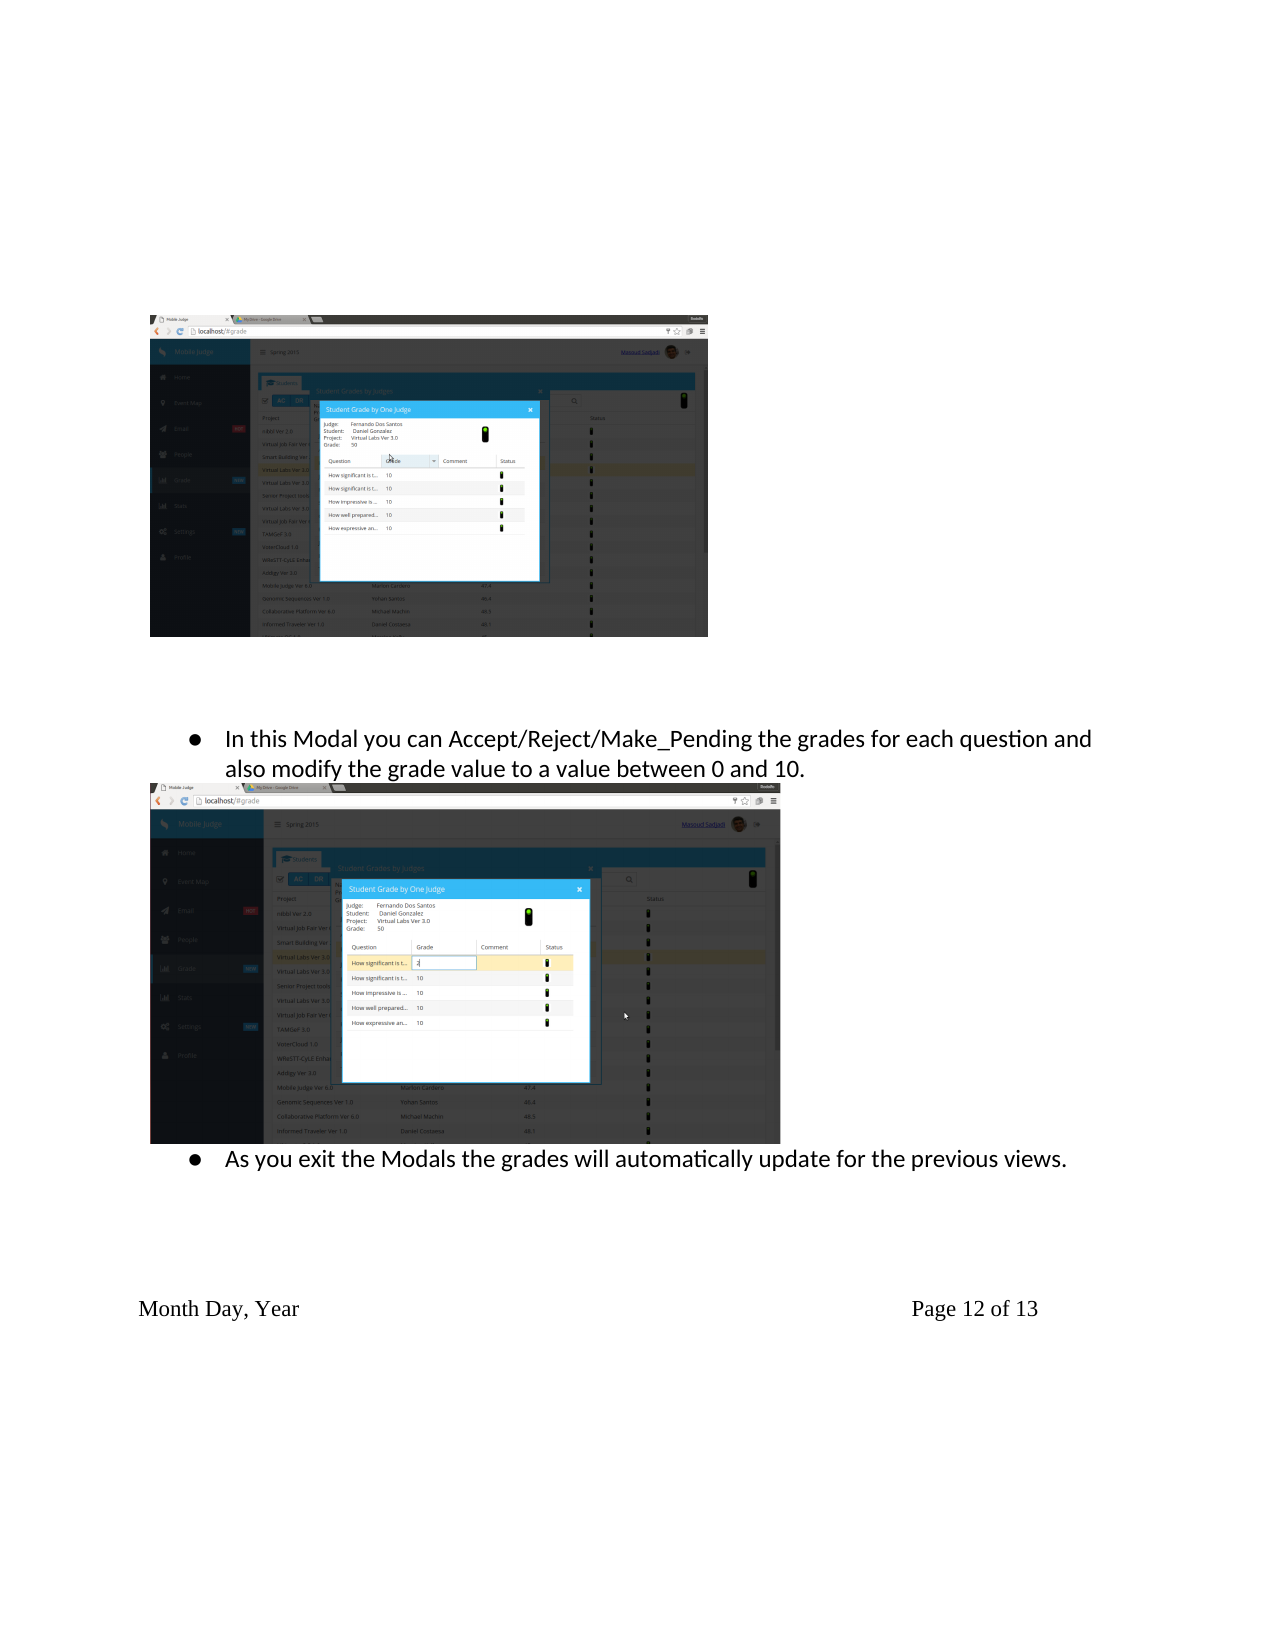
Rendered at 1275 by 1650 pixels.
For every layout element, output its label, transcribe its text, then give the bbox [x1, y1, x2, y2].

list In this Modal you can Accept/Reject/Make_Pending the grades for each question and also modify the grade value to a value between 0 and 10. [187, 723, 1125, 784]
picture [150, 315, 708, 637]
list As you exit the Modals the grades will automatically update for the previous views. [187, 1143, 1125, 1174]
picture [150, 783, 781, 1144]
